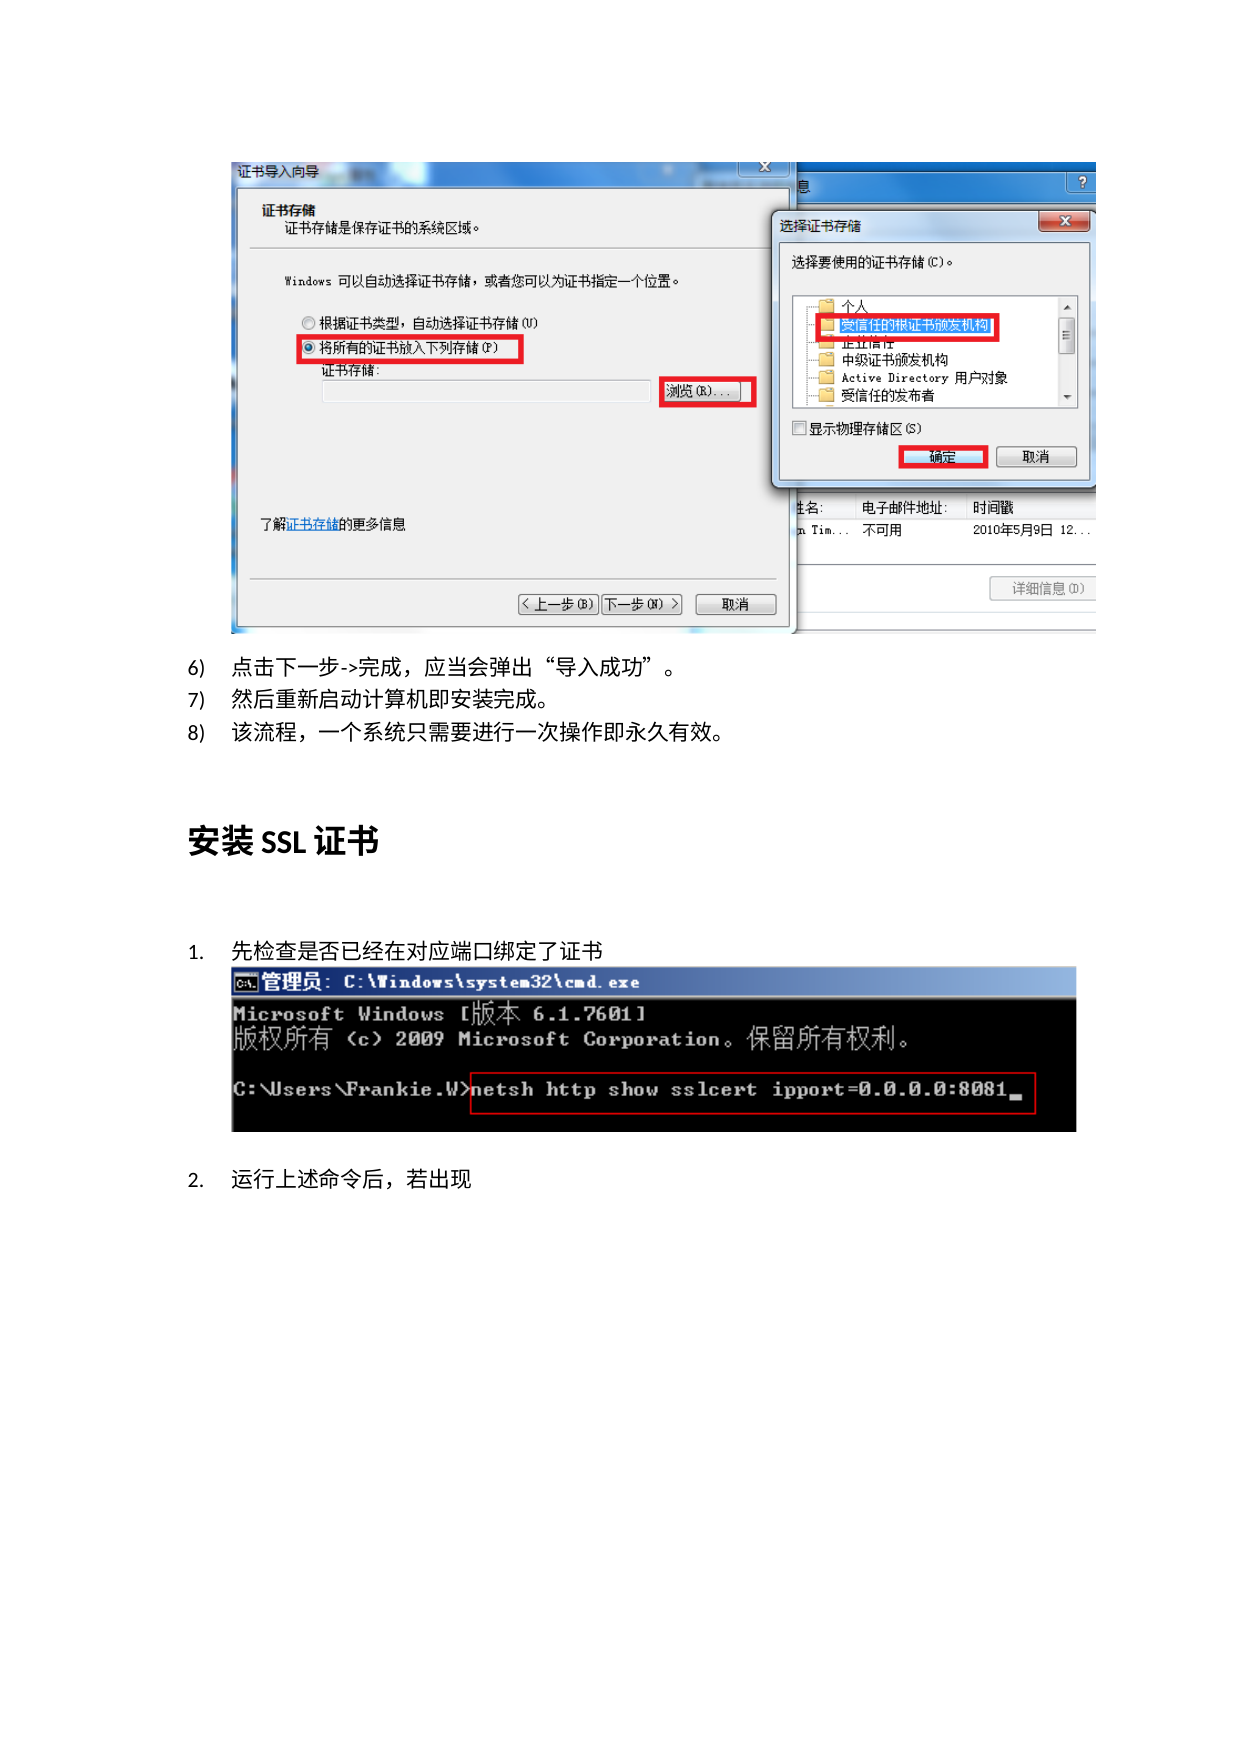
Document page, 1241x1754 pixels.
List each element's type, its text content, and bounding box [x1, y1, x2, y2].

list 运行上述命令后，若出现 [187, 1161, 1053, 1194]
list 点击下一步->完成，应当会弹出“导入成功”。 [187, 649, 1053, 682]
picture [231, 966, 1077, 1132]
list 先检查是否已经在对应端口绑定了证书 [187, 934, 1053, 966]
picture [231, 162, 1096, 634]
list 然后重新启动计算机即安装完成。 [187, 682, 1053, 714]
subtitle 安装SSL证书 [187, 807, 1053, 872]
list 该流程，一个系统只需要进行一次操作即永久有效。 [187, 714, 1053, 747]
